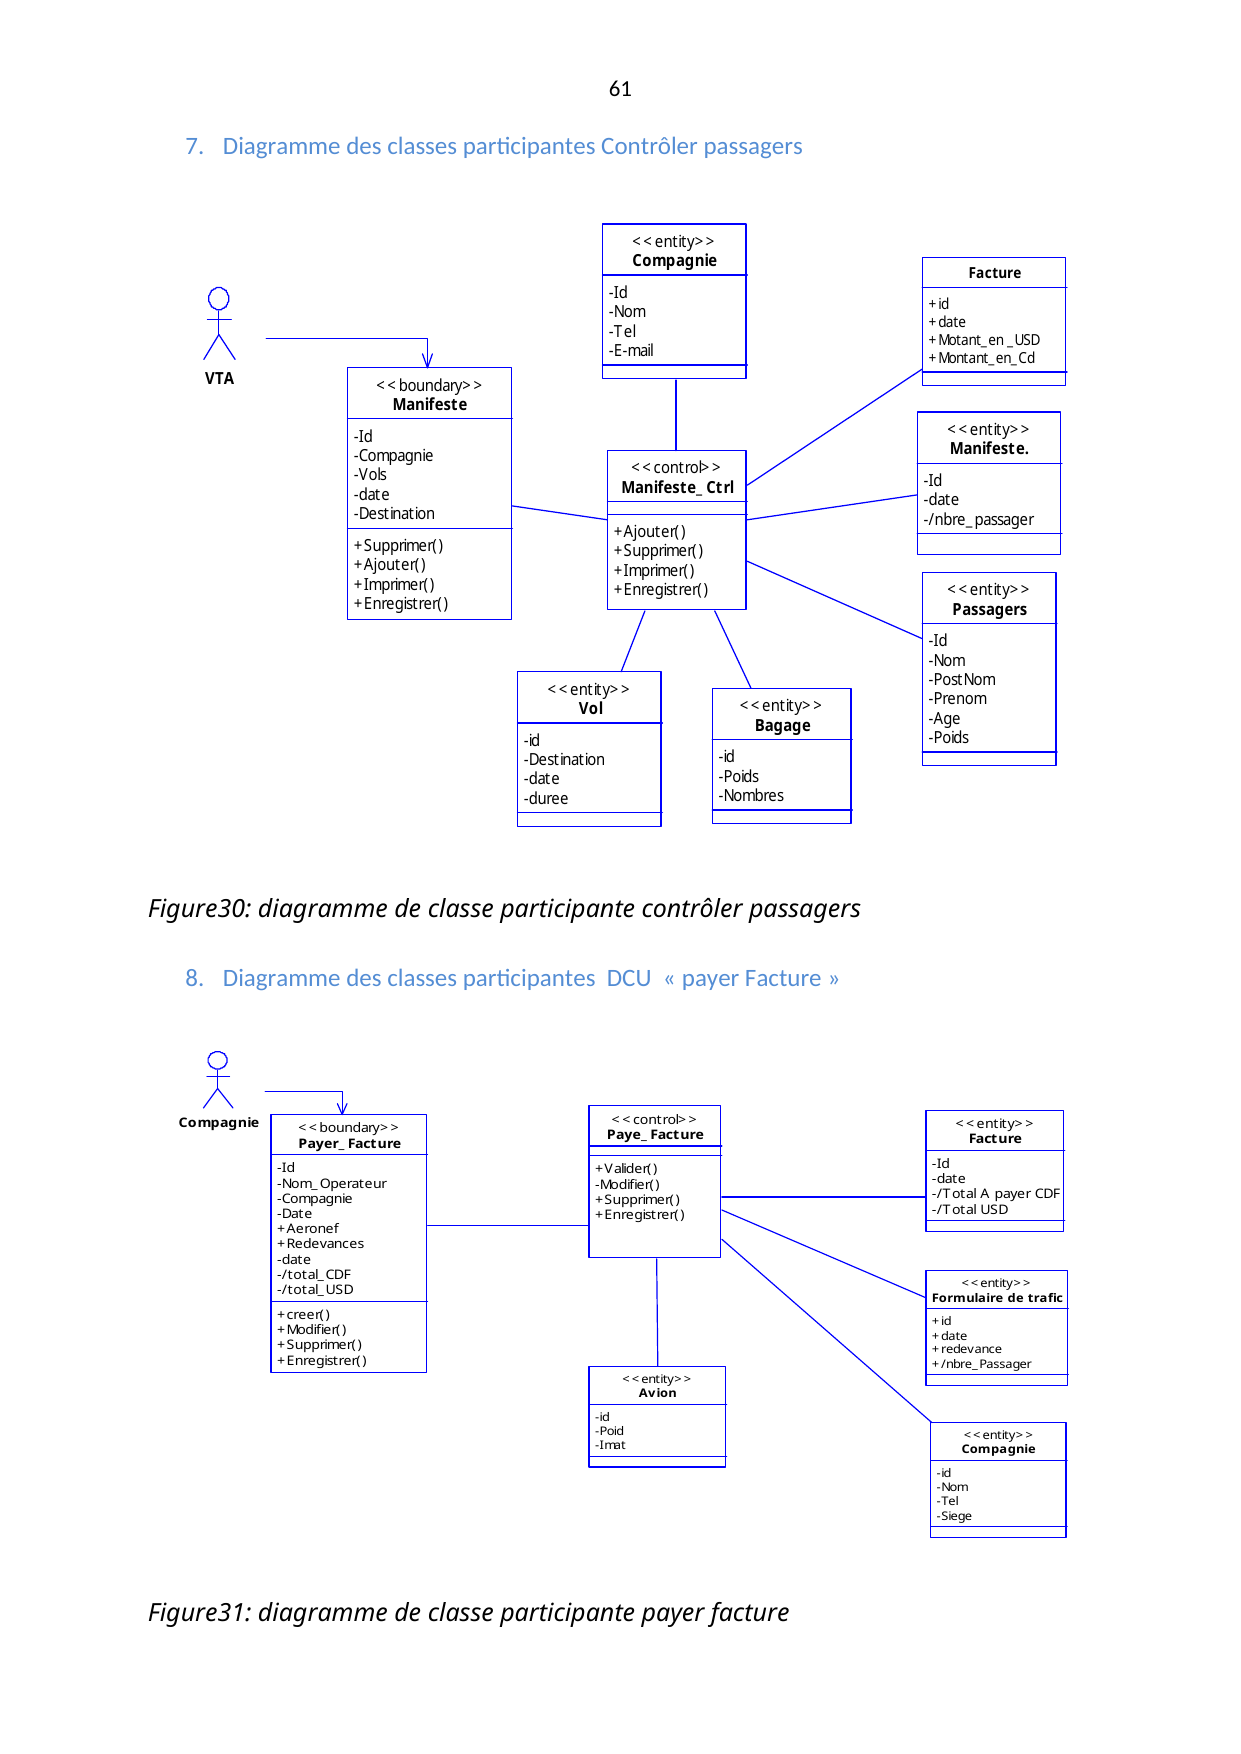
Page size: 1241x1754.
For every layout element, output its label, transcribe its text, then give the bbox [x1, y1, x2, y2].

text Figure30: diagramme de classe participante contrôler passagers [148, 890, 1093, 924]
list Diagramme des classes participantes DCU « payer Facture » [185, 962, 1093, 993]
text Figure31: diagramme de classe participante payer facture [148, 1595, 1093, 1629]
list Diagramme des classes participantes Contrôler passagers [185, 130, 1093, 160]
